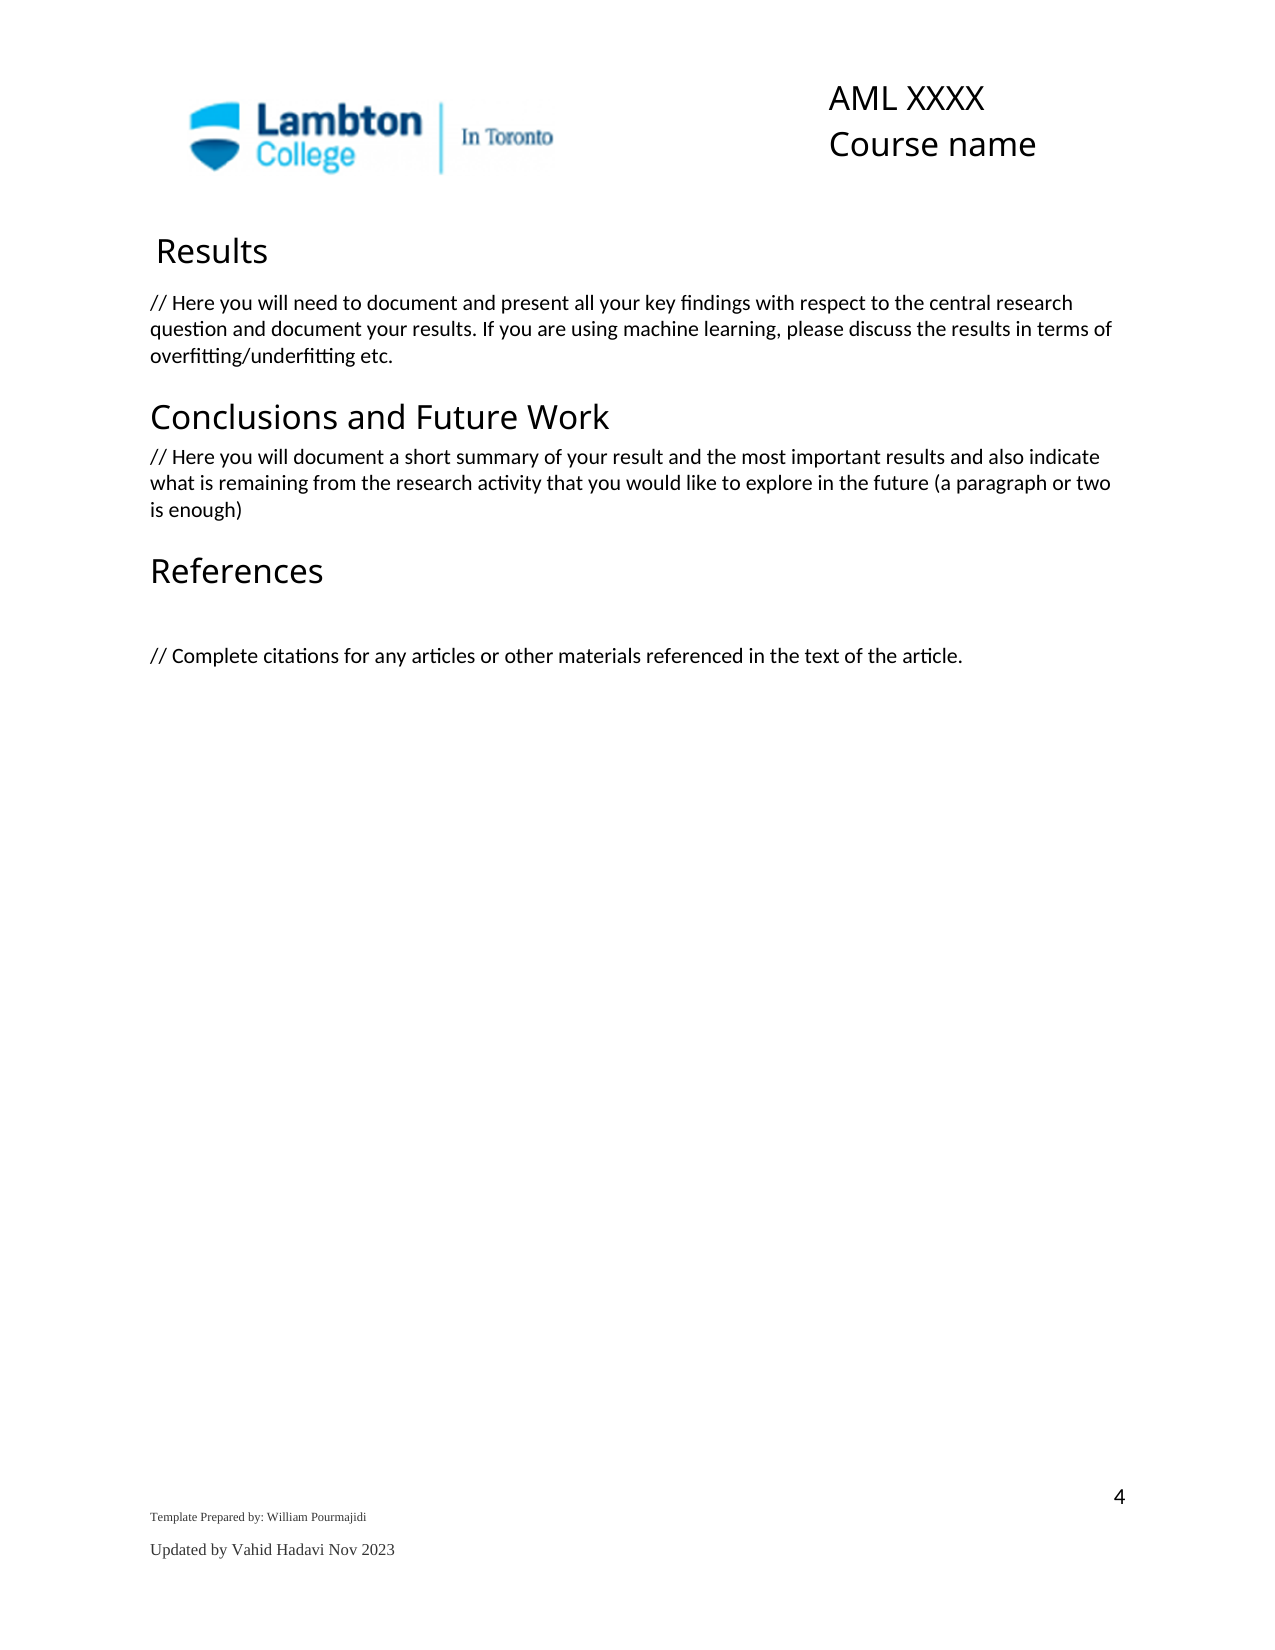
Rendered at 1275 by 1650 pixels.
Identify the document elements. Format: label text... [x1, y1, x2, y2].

picture [187, 99, 556, 176]
text Results [150, 228, 1125, 273]
text // Here you will need to document and present all your key findings with respect to the central research question and document your results. If you are using machine learning, please discuss the results in terms of overfitting/underfitting etc. [150, 289, 1125, 369]
subtitle Conclusions and Future Work [150, 394, 1125, 439]
text // Here you will document a short summary of your result and the most important results and also indicate what is remaining from the research activity that you would like to explore in the future (a paragraph or two is enough) [150, 443, 1125, 523]
subtitle References [150, 548, 1125, 593]
text // Complete citations for any articles or other materials referenced in the text of the article. [150, 642, 1125, 669]
